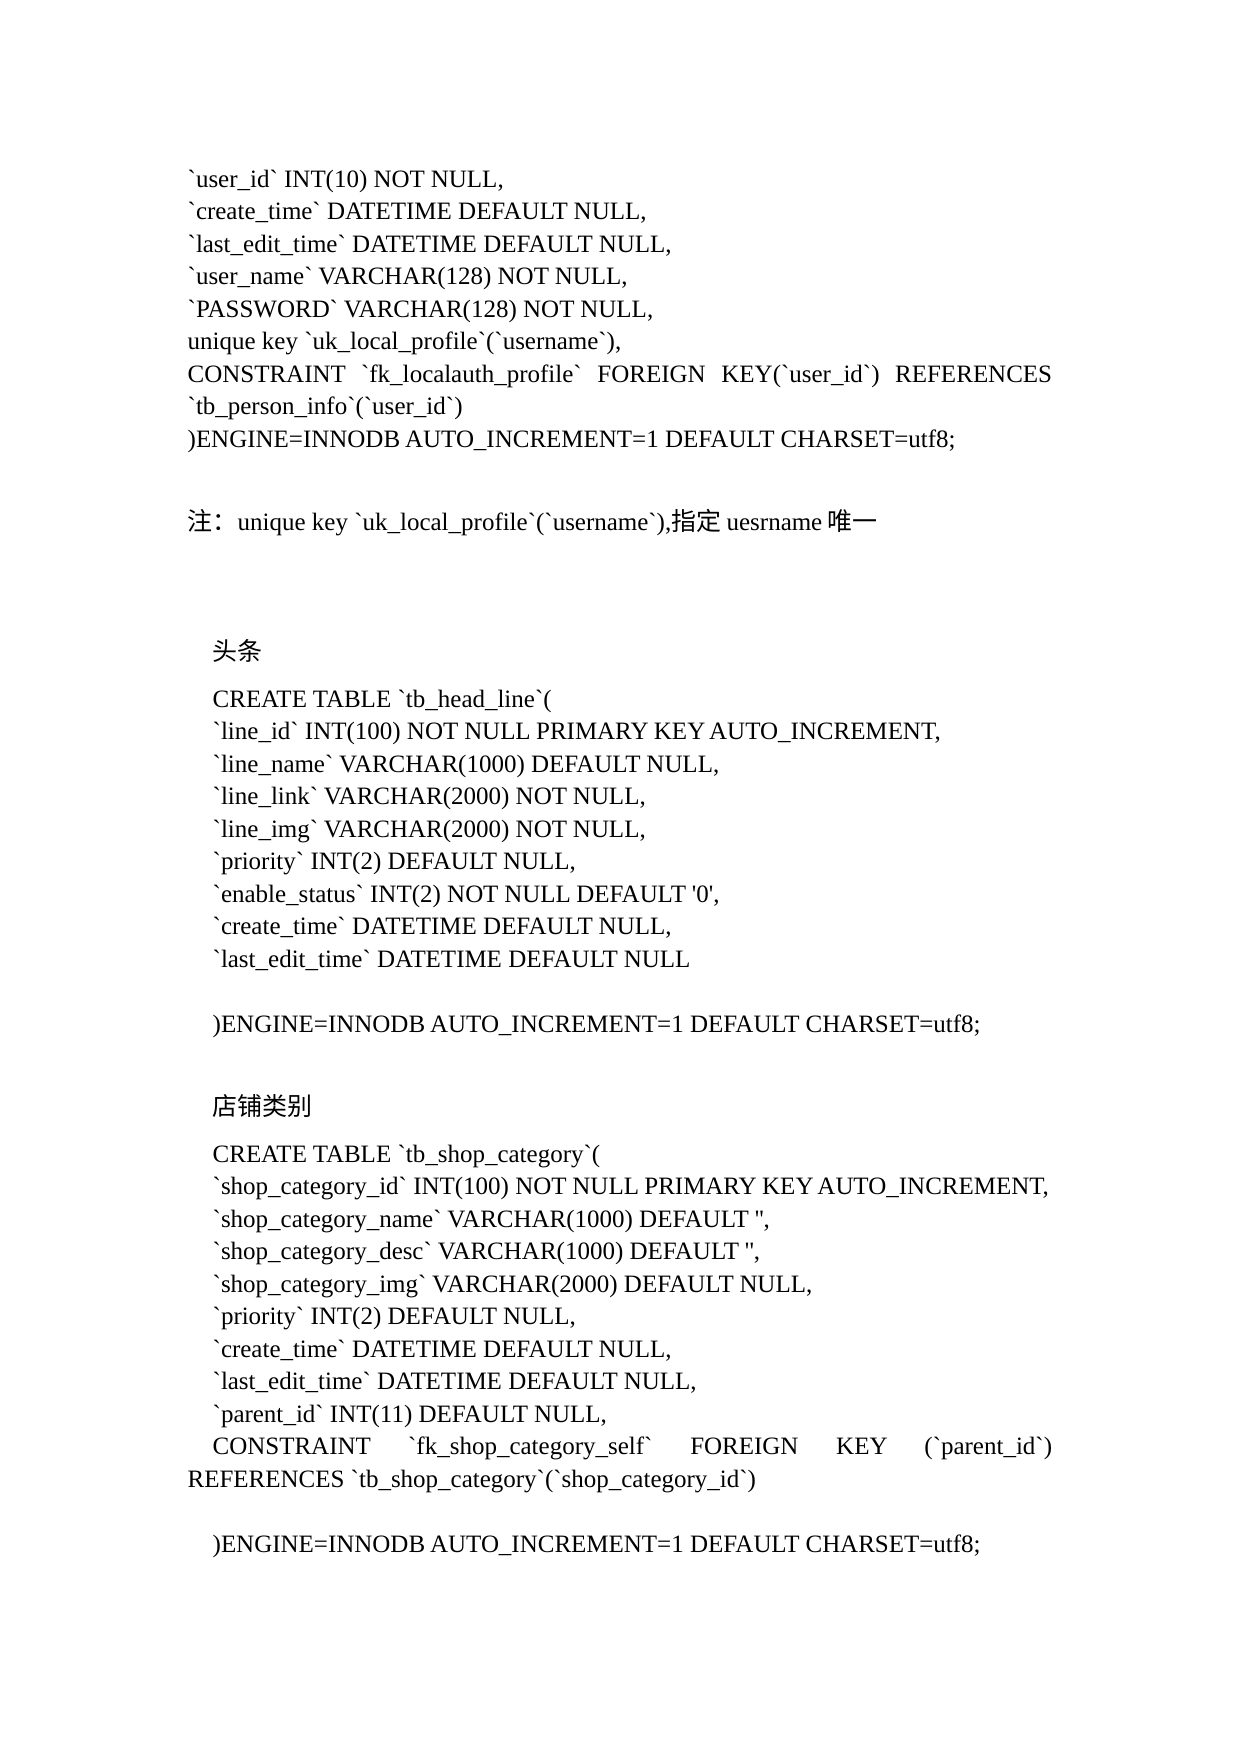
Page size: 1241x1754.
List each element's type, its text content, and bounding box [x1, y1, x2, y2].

text `last_edit_time` DATETIME DEFAULT NULL [187, 942, 1053, 974]
text `line_name` VARCHAR(1000) DEFAULT NULL, [187, 747, 1053, 779]
text CREATE TABLE `tb_shop_category`( [187, 1137, 1053, 1169]
text CONSTRAINT `fk_shop_category_self` FOREIGN KEY (`parent_id`) REFERENCES `tb_shop_category`(`shop_category_id`) [187, 1429, 1053, 1494]
text `line_id` INT(100) NOT NULL PRIMARY KEY AUTO_INCREMENT, [187, 714, 1053, 747]
text `priority` INT(2) DEFAULT NULL, [187, 844, 1053, 877]
text unique key `uk_local_profile`(`username`), [187, 324, 1053, 357]
text `line_img` VARCHAR(2000) NOT NULL, [187, 812, 1053, 844]
text )ENGINE=INNODB AUTO_INCREMENT=1 DEFAULT CHARSET=utf8; [187, 422, 1053, 454]
text )ENGINE=INNODB AUTO_INCREMENT=1 DEFAULT CHARSET=utf8; [187, 1527, 1053, 1559]
text `line_link` VARCHAR(2000) NOT NULL, [187, 779, 1053, 812]
text `last_edit_time` DATETIME DEFAULT NULL, [187, 227, 1053, 259]
text `enable_status` INT(2) NOT NULL DEFAULT '0', [187, 877, 1053, 909]
text `shop_category_img` VARCHAR(2000) DEFAULT NULL, [187, 1267, 1053, 1299]
text `shop_category_id` INT(100) NOT NULL PRIMARY KEY AUTO_INCREMENT, [187, 1169, 1053, 1202]
text `create_time` DATETIME DEFAULT NULL, [187, 1332, 1053, 1364]
text CONSTRAINT `fk_localauth_profile` FOREIGN KEY(`user_id`) REFERENCES `tb_person_info`(`user_id`) [187, 357, 1053, 422]
text `user_id` INT(10) NOT NULL, [187, 162, 1053, 194]
text )ENGINE=INNODB AUTO_INCREMENT=1 DEFAULT CHARSET=utf8; [187, 1007, 1053, 1039]
text `user_name` VARCHAR(128) NOT NULL, [187, 259, 1053, 292]
text 注：unique key `uk_local_profile`(`username`),指定uesrname唯一 [187, 487, 1053, 552]
text `create_time` DATETIME DEFAULT NULL, [187, 909, 1053, 942]
text `shop_category_desc` VARCHAR(1000) DEFAULT '', [187, 1234, 1053, 1267]
text `priority` INT(2) DEFAULT NULL, [187, 1299, 1053, 1332]
text `parent_id` INT(11) DEFAULT NULL, [187, 1397, 1053, 1429]
text `create_time` DATETIME DEFAULT NULL, [187, 194, 1053, 227]
text 店铺类别 [187, 1072, 1053, 1137]
text `last_edit_time` DATETIME DEFAULT NULL, [187, 1364, 1053, 1397]
text `PASSWORD` VARCHAR(128) NOT NULL, [187, 292, 1053, 324]
text CREATE TABLE `tb_head_line`( [187, 682, 1053, 714]
text `shop_category_name` VARCHAR(1000) DEFAULT '', [187, 1202, 1053, 1234]
text 头条 [187, 617, 1053, 682]
